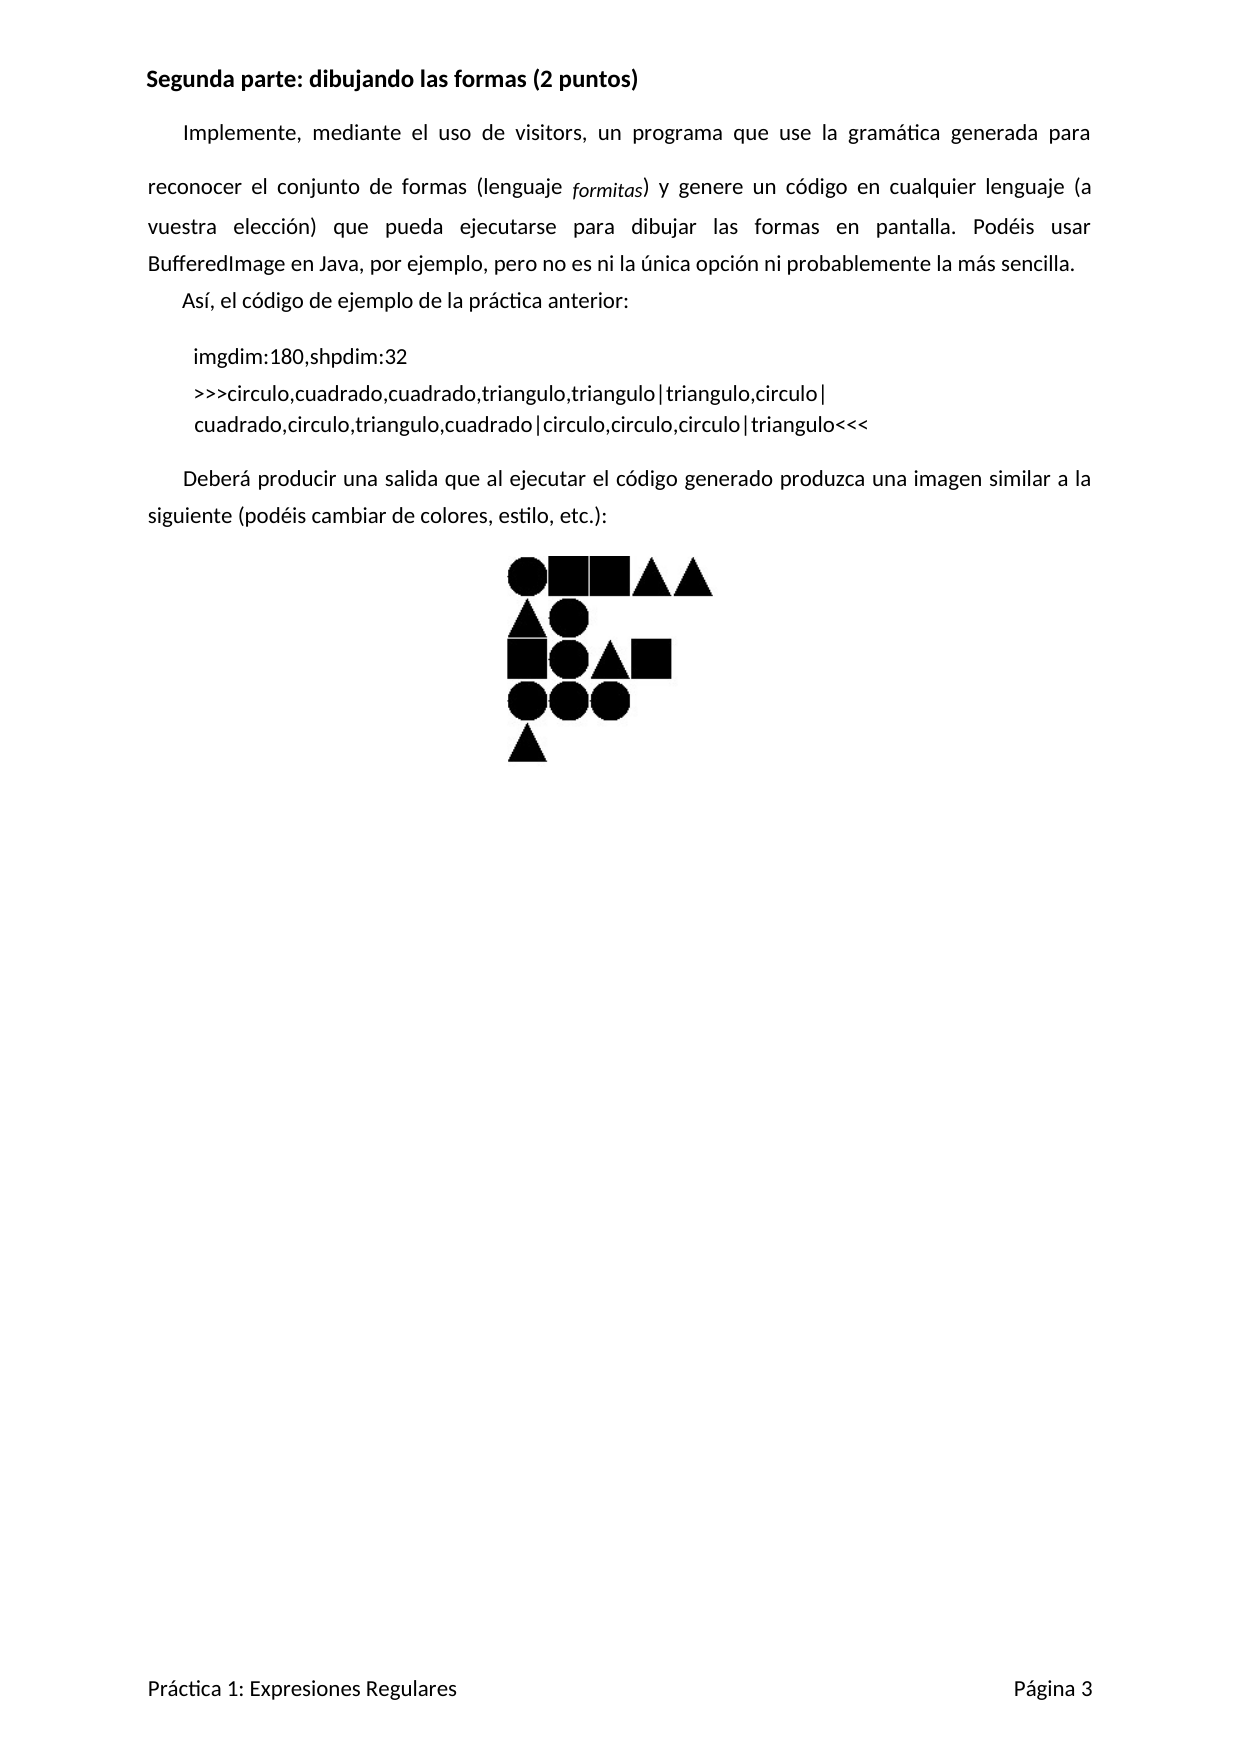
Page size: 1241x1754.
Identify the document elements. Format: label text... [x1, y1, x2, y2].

subtitle Segunda parte: dibujando las formas (2 puntos) [146, 63, 1093, 94]
text imgdim:180,shpdim:32 [193, 342, 1093, 370]
text >>>circulo,cuadrado,cuadrado,triangulo,triangulo|triangulo,circulo| cuadrado,circulo,triangulo,cuadrado|circulo,circulo,circulo|triangulo<<< [193, 379, 1093, 438]
text Deberá producir una salida que al ejecutar el código generado produzca una imagen similar a la siguiente (podéis cambiar de colores, estilo, etc.): [148, 464, 1093, 529]
text Implemente, mediante el uso de visitors, un programa que use la gramática generada para reconocer el conjunto de formas (lenguaje formitas) y genere un código en cualquier lenguaje (a vuestra elección) que pueda ejecutarse para dibujar las formas en pantalla. Podéis usar BufferedImage en Java, por ejemplo, pero no es ni la única opción ni probablemente la más sencilla. [148, 118, 1093, 277]
picture [507, 556, 733, 782]
text Así, el código de ejemplo de la práctica anterior: [182, 286, 1093, 314]
